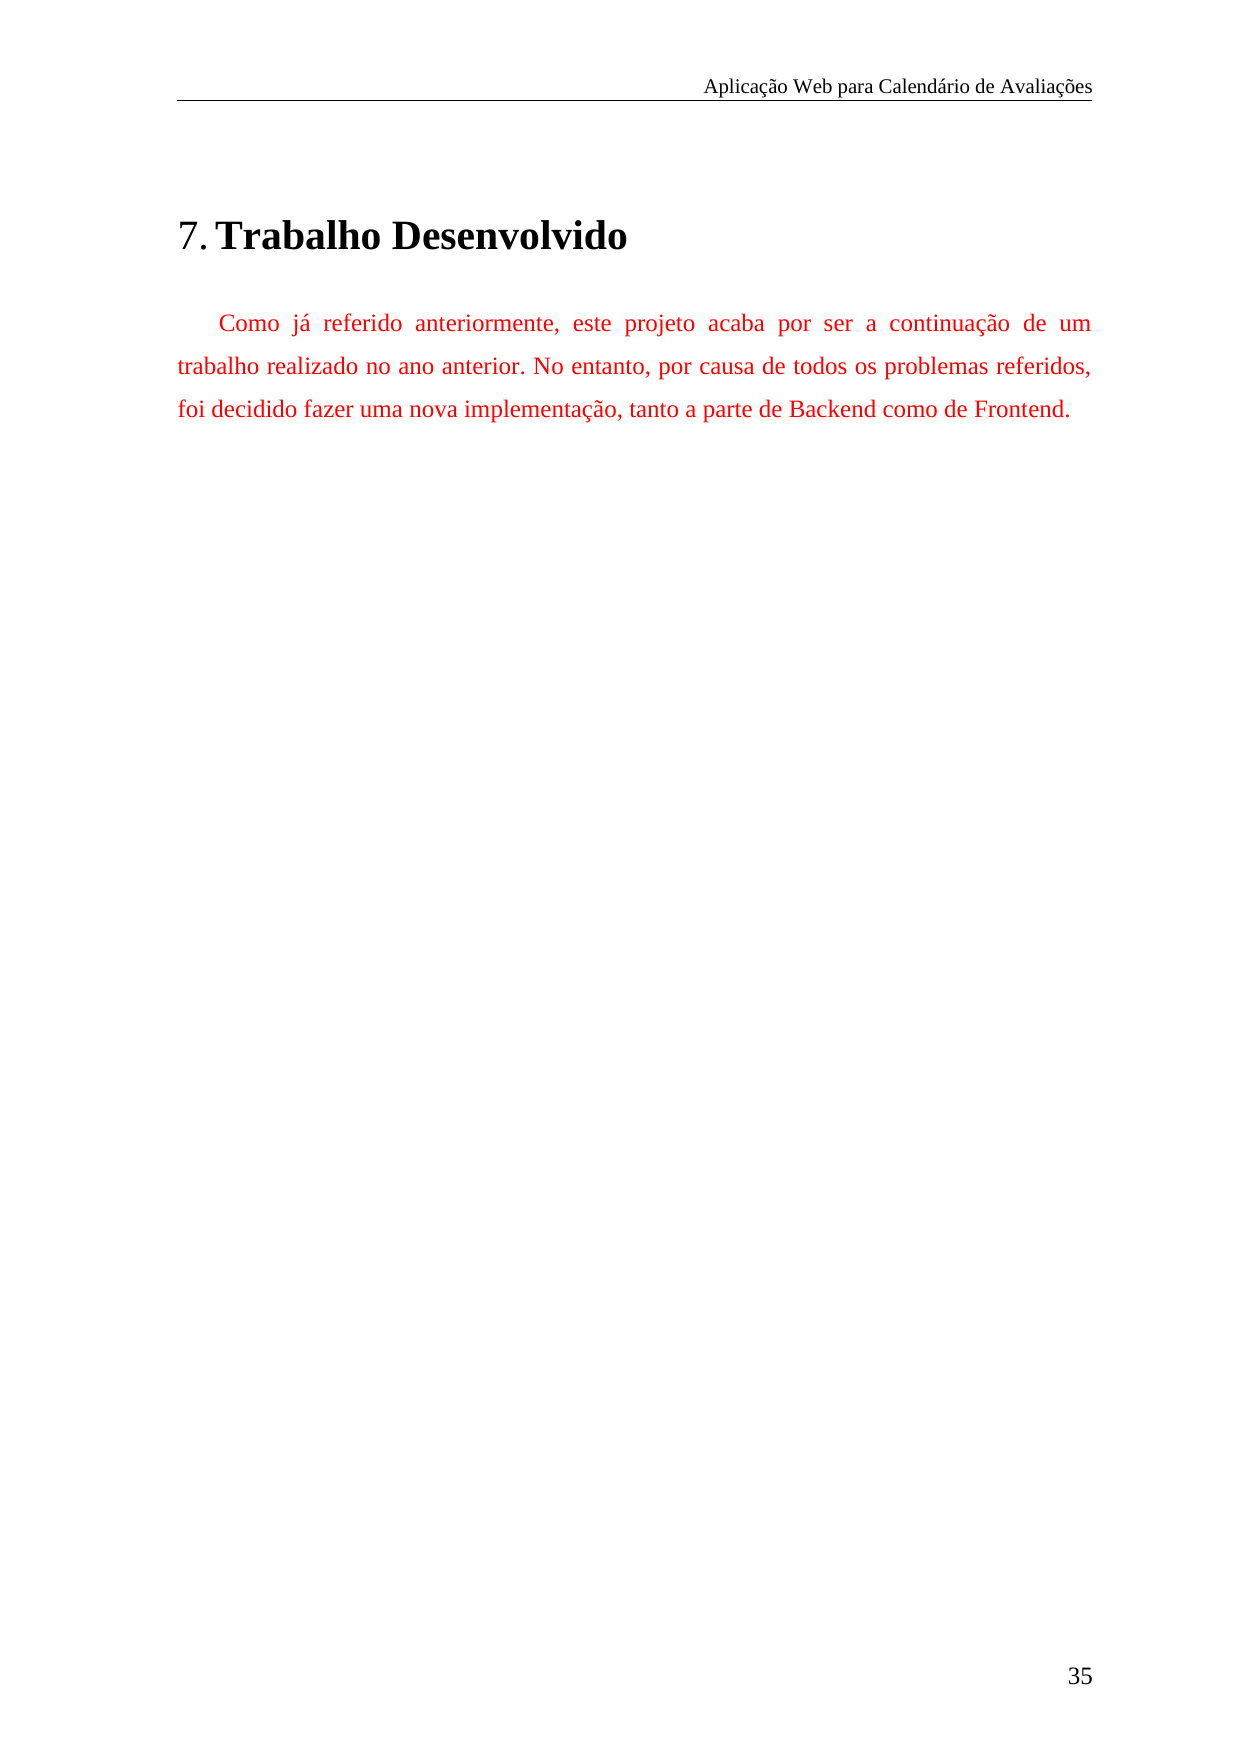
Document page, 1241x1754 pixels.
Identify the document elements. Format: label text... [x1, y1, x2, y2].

text Como já referido anteriormente, este projeto acaba por ser a continuação de um trabalho realizado no ano anterior. No entanto, por causa de todos os problemas referidos, foi decidido fazer uma nova implementação, tanto a parte de Backend como de Frontend. [177, 308, 1092, 423]
subtitle Trabalho Desenvolvido [177, 210, 1092, 258]
